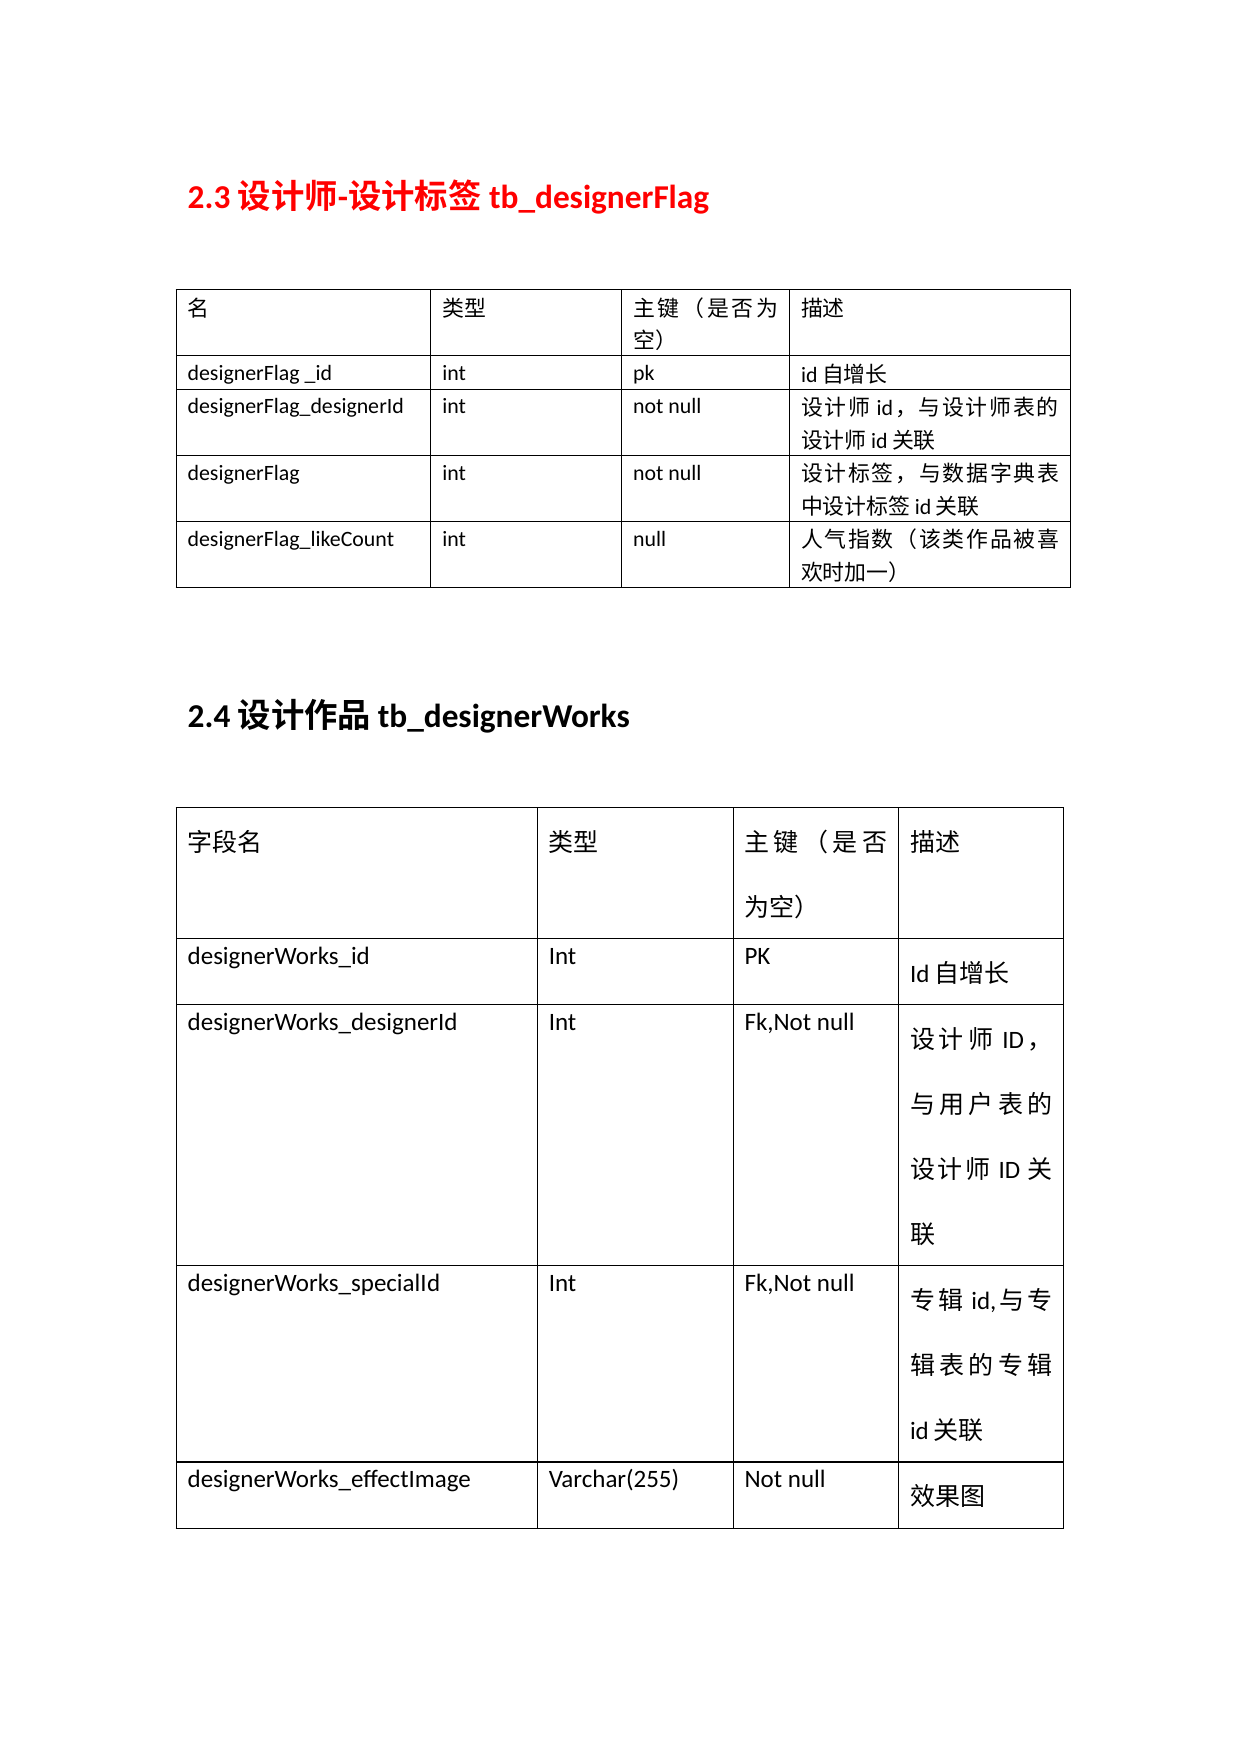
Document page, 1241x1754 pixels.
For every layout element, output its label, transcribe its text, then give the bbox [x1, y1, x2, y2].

table_cell designerFlag_likeCount [177, 522, 430, 587]
table_cell 设计标签，与数据字典表中设计标签id关联 [790, 456, 1070, 521]
table_cell int [431, 356, 621, 389]
table_cell Int [538, 1266, 733, 1461]
table_header 主键（是否为空） [622, 290, 789, 355]
table_cell Int [538, 939, 733, 1004]
table_cell 设计师ID，与用户表的设计师ID关联 [899, 1005, 1063, 1265]
table_cell designerWorks_effectImage [177, 1463, 537, 1527]
table_cell int [431, 456, 621, 521]
table_cell Not null [734, 1463, 898, 1527]
table_cell Id自增长 [899, 939, 1063, 1004]
table_cell PK [734, 939, 898, 1004]
table_cell Fk,Not null [734, 1266, 898, 1461]
table_cell designerFlag_designerId [177, 390, 430, 455]
table_cell designerFlag [177, 456, 430, 521]
table_cell not null [622, 390, 789, 455]
table_header 名 [177, 290, 430, 355]
table_header 主键（是否为空） [734, 808, 898, 938]
subtitle 2.4 设计作品tb_designerWorks [187, 680, 1053, 745]
table_cell designerWorks_designerId [177, 1005, 537, 1265]
table_cell not null [622, 456, 789, 521]
table_cell 效果图 [899, 1463, 1063, 1527]
table_cell designerWorks_id [177, 939, 537, 1004]
table_cell designerWorks_specialId [177, 1266, 537, 1461]
table_cell null [622, 522, 789, 587]
table_cell id自增长 [790, 356, 1070, 389]
table_cell 人气指数（该类作品被喜欢时加一） [790, 522, 1070, 587]
table_cell int [431, 390, 621, 455]
table_header 字段名 [177, 808, 537, 938]
table_cell Int [538, 1005, 733, 1265]
table_cell Fk,Not null [734, 1005, 898, 1265]
table_cell int [431, 522, 621, 587]
table_header 描述 [899, 808, 1063, 938]
table_header 类型 [431, 290, 621, 355]
table_cell Varchar(255) [538, 1463, 733, 1527]
table_cell designerFlag _id [177, 356, 430, 389]
table_header 描述 [790, 290, 1070, 355]
table_cell 专辑id,与专辑表的专辑id关联 [899, 1266, 1063, 1461]
subtitle 2.3 设计师-设计标签 tb_designerFlag [187, 162, 1053, 227]
table_header 类型 [538, 808, 733, 938]
table_cell pk [622, 356, 789, 389]
table_cell 设计师id，与设计师表的设计师id关联 [790, 390, 1070, 455]
